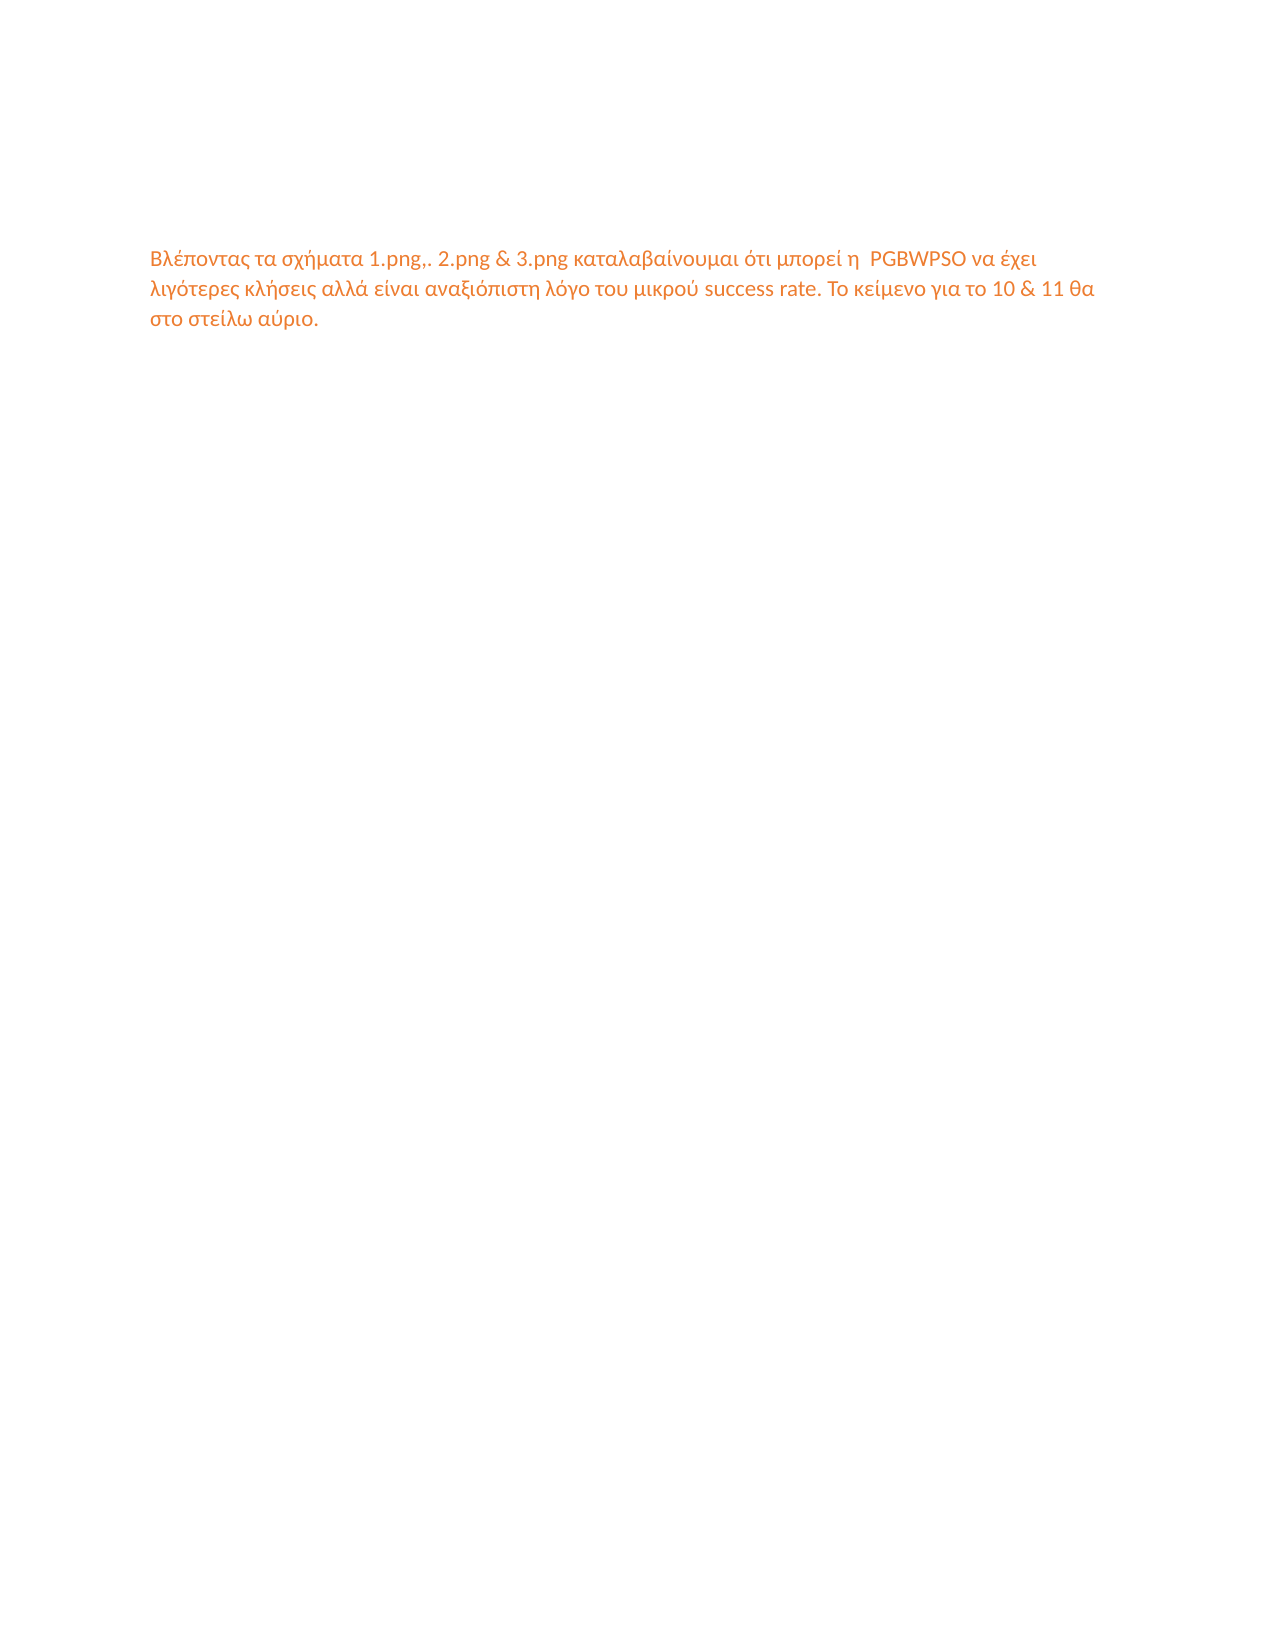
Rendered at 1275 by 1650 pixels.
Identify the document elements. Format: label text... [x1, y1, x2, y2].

text Βλέποντας τα σχήματα 1.png,. 2.png & 3.png καταλαβαίνουμαι ότι μπορεί η PGBWPSO να έχει λιγότερες κλήσεις αλλά είναι αναξιόπιστη λόγο του μικρού success rate. Το κείμενο για το 10 & 11 θα στο στείλω αύριο. [150, 244, 1125, 332]
